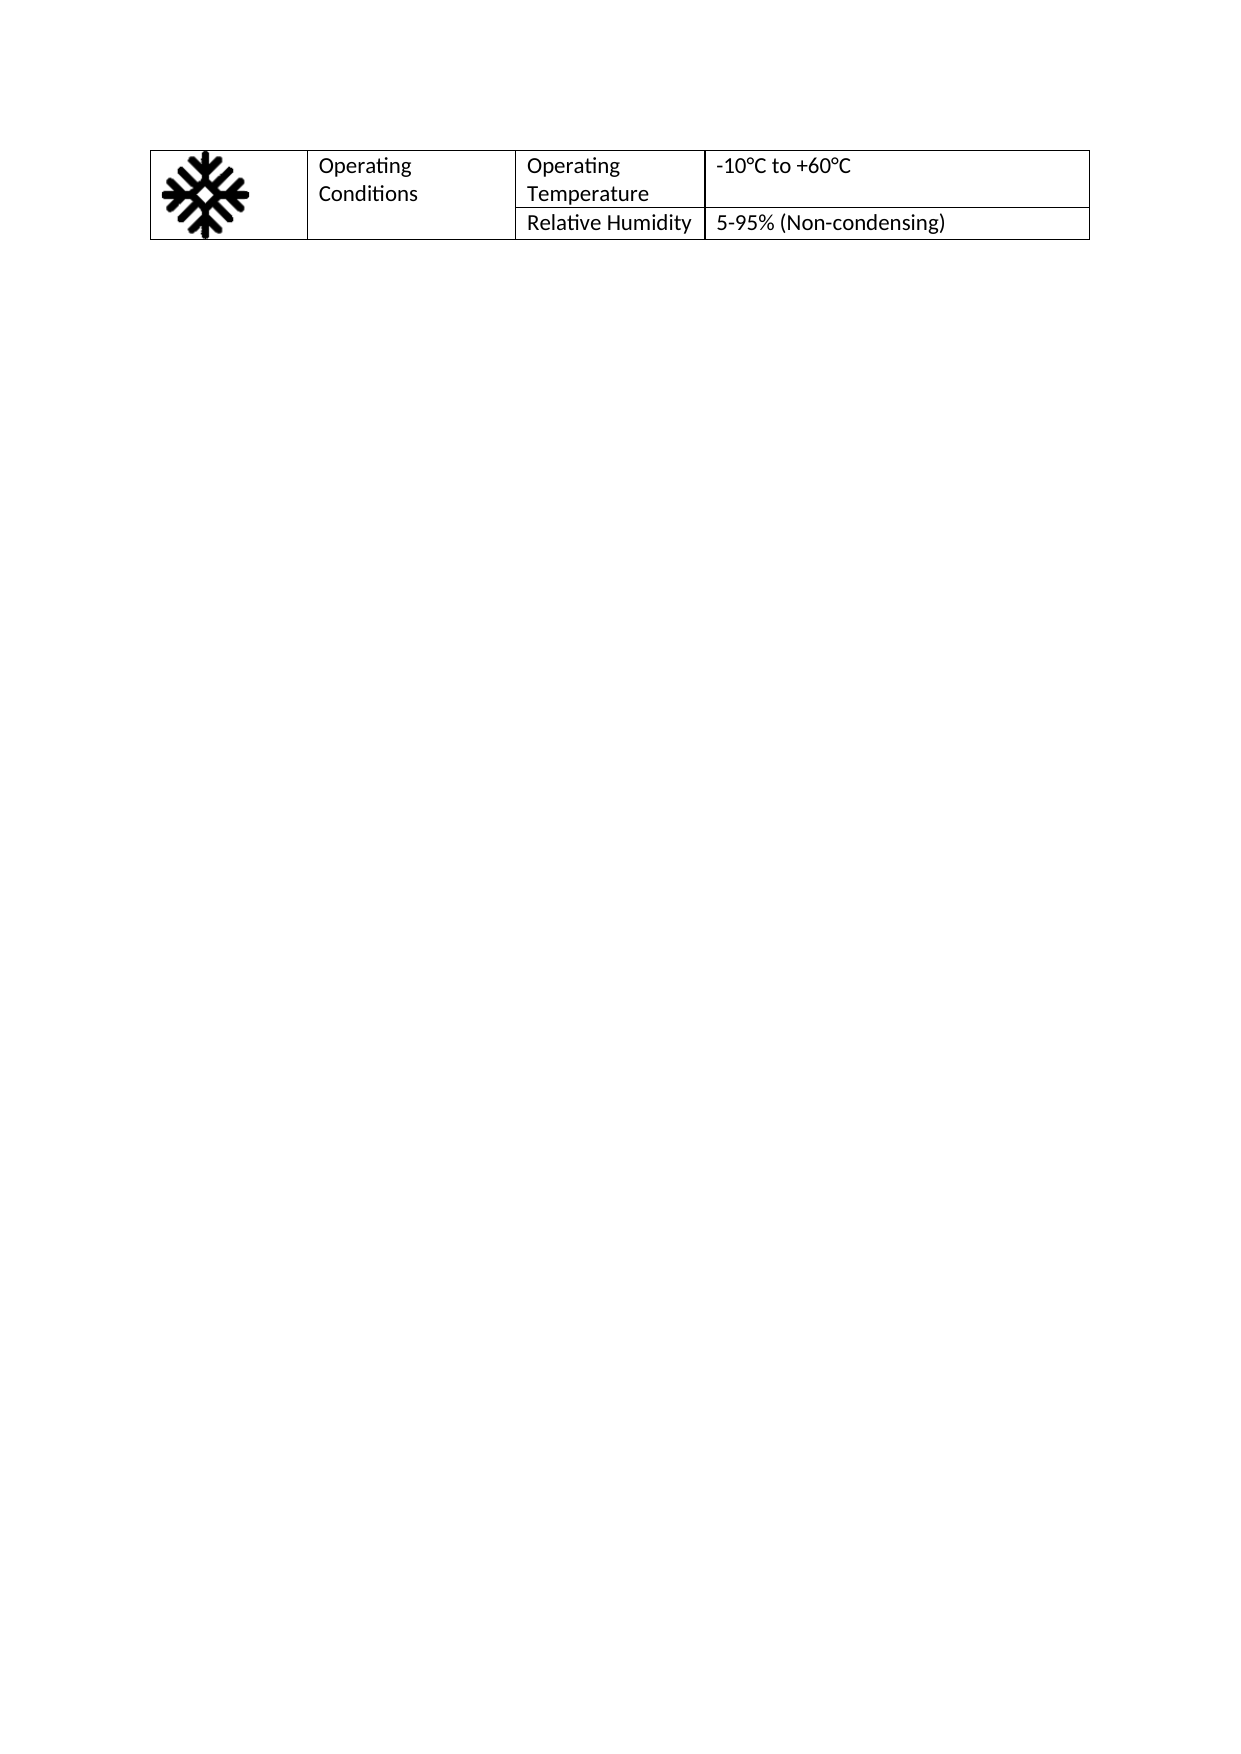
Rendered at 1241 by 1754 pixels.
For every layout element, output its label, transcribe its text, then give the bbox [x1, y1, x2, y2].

table_cell Operating Conditions [308, 151, 515, 238]
table_cell [250, 151, 307, 238]
table_cell Operating Temperature [516, 151, 704, 207]
table_cell 5-95% (Non-condensing) [706, 208, 1089, 238]
table_cell [151, 151, 161, 238]
table_cell -10°C to +60°C [706, 151, 1089, 207]
picture [161, 151, 250, 239]
table_cell Relative Humidity [516, 208, 704, 238]
